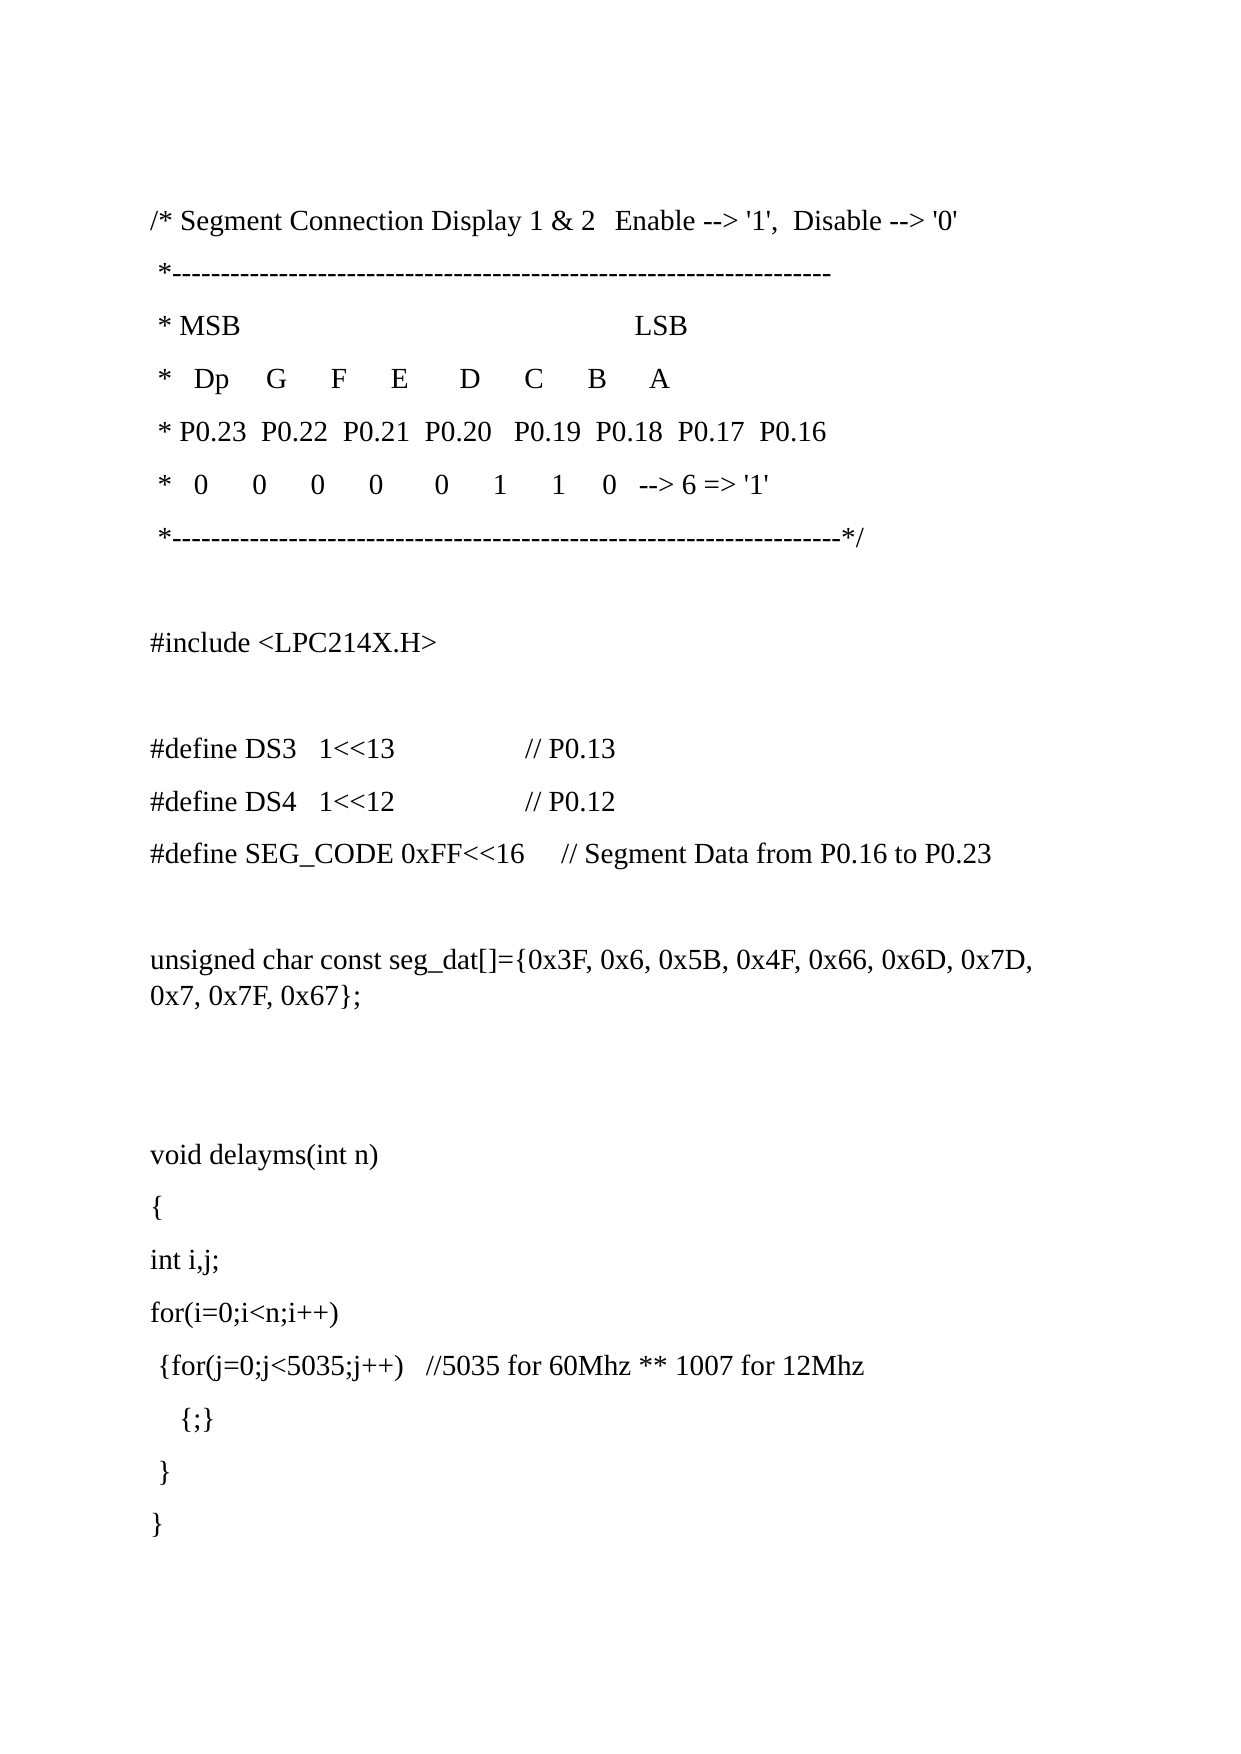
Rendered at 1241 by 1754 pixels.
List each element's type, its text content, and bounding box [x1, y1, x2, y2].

text *---------------------------------------------------------------------*/ [150, 520, 1090, 553]
text /* Segment Connection Display 1 & 2 Enable --> '1', Disable --> '0' [150, 203, 1090, 236]
text void delayms(int n) [150, 1137, 1090, 1170]
text * MSB LSB [150, 308, 1090, 342]
text {for(j=0;j<5035;j++) //5035 for 60Mhz ** 1007 for 12Mhz [150, 1348, 1090, 1382]
text #define DS4 1<<12 // P0.12 [150, 784, 1090, 817]
text } [150, 1454, 1090, 1487]
text *-------------------------------------------------------------------- [150, 256, 1090, 289]
text * Dp G F E D C B A [150, 361, 1090, 395]
text #define DS3 1<<13 // P0.13 [150, 731, 1090, 764]
text for(i=0;i<n;i++) [150, 1295, 1090, 1329]
text int i,j; [150, 1242, 1090, 1276]
text unsigned char const seg_dat[]={0x3F, 0x6, 0x5B, 0x4F, 0x66, 0x6D, 0x7D, 0x7, 0x7F, 0x67}; [150, 942, 1090, 1012]
text * P0.23 P0.22 P0.21 P0.20 P0.19 P0.18 P0.17 P0.16 [150, 414, 1090, 448]
text * 0 0 0 0 0 1 1 0 --> 6 => '1' [150, 467, 1090, 500]
text {;} [150, 1401, 1090, 1434]
text #define SEG_CODE 0xFF<<16 // Segment Data from P0.16 to P0.23 [150, 837, 1090, 870]
text #include <LPC214X.H> [150, 625, 1090, 659]
text } [150, 1506, 1090, 1540]
text { [150, 1189, 1090, 1223]
